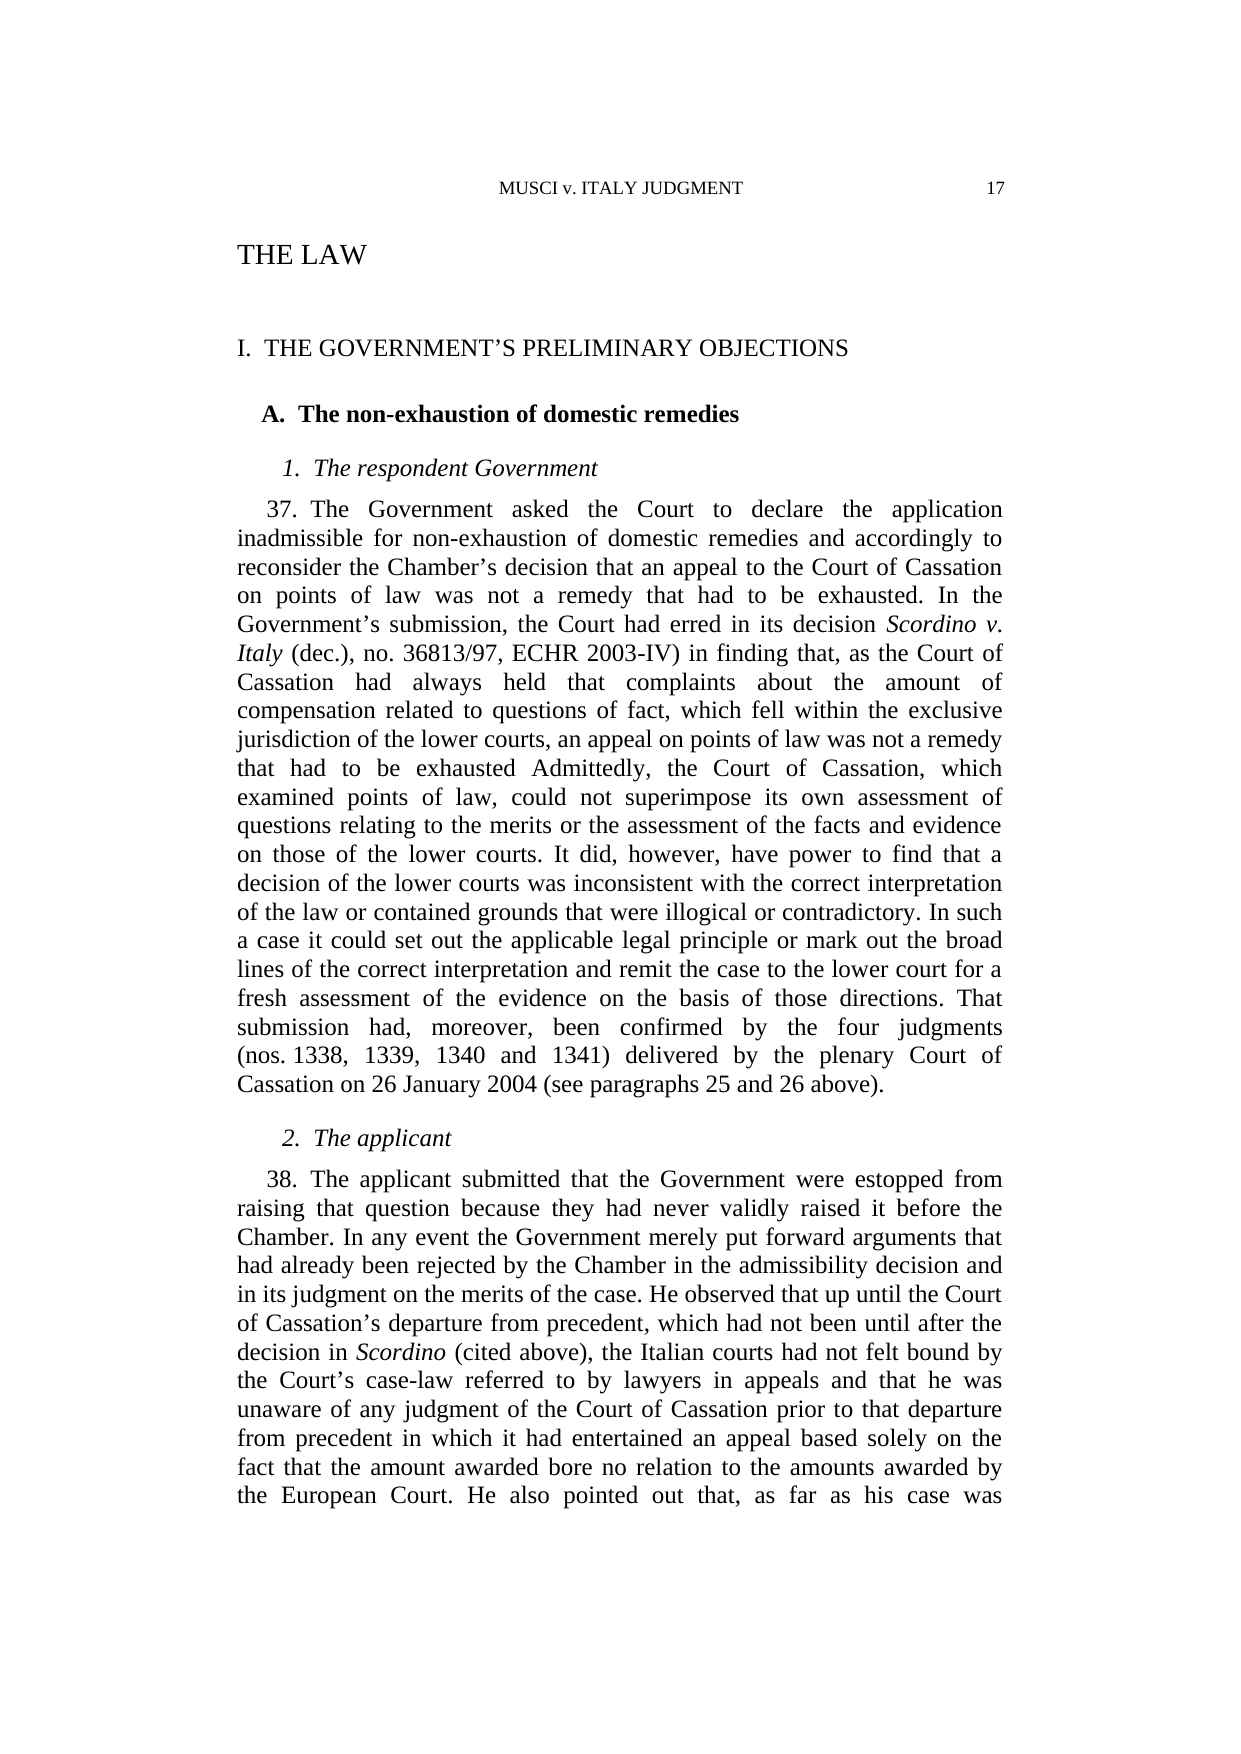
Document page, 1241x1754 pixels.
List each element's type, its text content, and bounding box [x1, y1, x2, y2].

text THE LAW [237, 237, 1003, 270]
text 1. The respondent Government [282, 453, 1003, 482]
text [237, 1164, 1003, 1509]
text A. The non-exhaustion of domestic remedies [261, 399, 1003, 428]
text 2. The applicant [282, 1123, 1003, 1152]
text 37. The Government asked the Court to declare the application inadmissible for non-exhaustion of domestic remedies and accordingly to reconsider the Chamber’s decision that an appeal to the Court of Cassation on points of law was not a remedy that had to be exhausted. In the Government’s submission, the Court had erred in its decision Scordino v. Italy (dec.), no. 36813/97, ECHR 2003-IV) in finding that, as the Court of Cassation had always held that complaints about the amount of compensation related to questions of fact, which fell within the exclusive jurisdiction of the lower courts, an appeal on points of law was not a remedy that had to be exhausted Admittedly, the Court of Cassation, which examined points of law, could not superimpose its own assessment of questions relating to the merits or the assessment of the facts and evidence on those of the lower courts. It did, however, have power to find that a decision of the lower courts was inconsistent with the correct interpretation of the law or contained grounds that were illogical or contradictory. In such a case it could set out the applicable legal principle or mark out the broad lines of the correct interpretation and remit the case to the lower court for a fresh assessment of the evidence on the basis of those directions. That submission had, moreover, been confirmed by the four judgments (nos. 1338, 1339, 1340 and 1341) delivered by the plenary Court of Cassation on (see paragraphs 25 and 26 above). [237, 494, 1003, 1098]
text I. THE GOVERNMENT’S PRELIMINARY OBJECTIONS [237, 333, 1003, 362]
